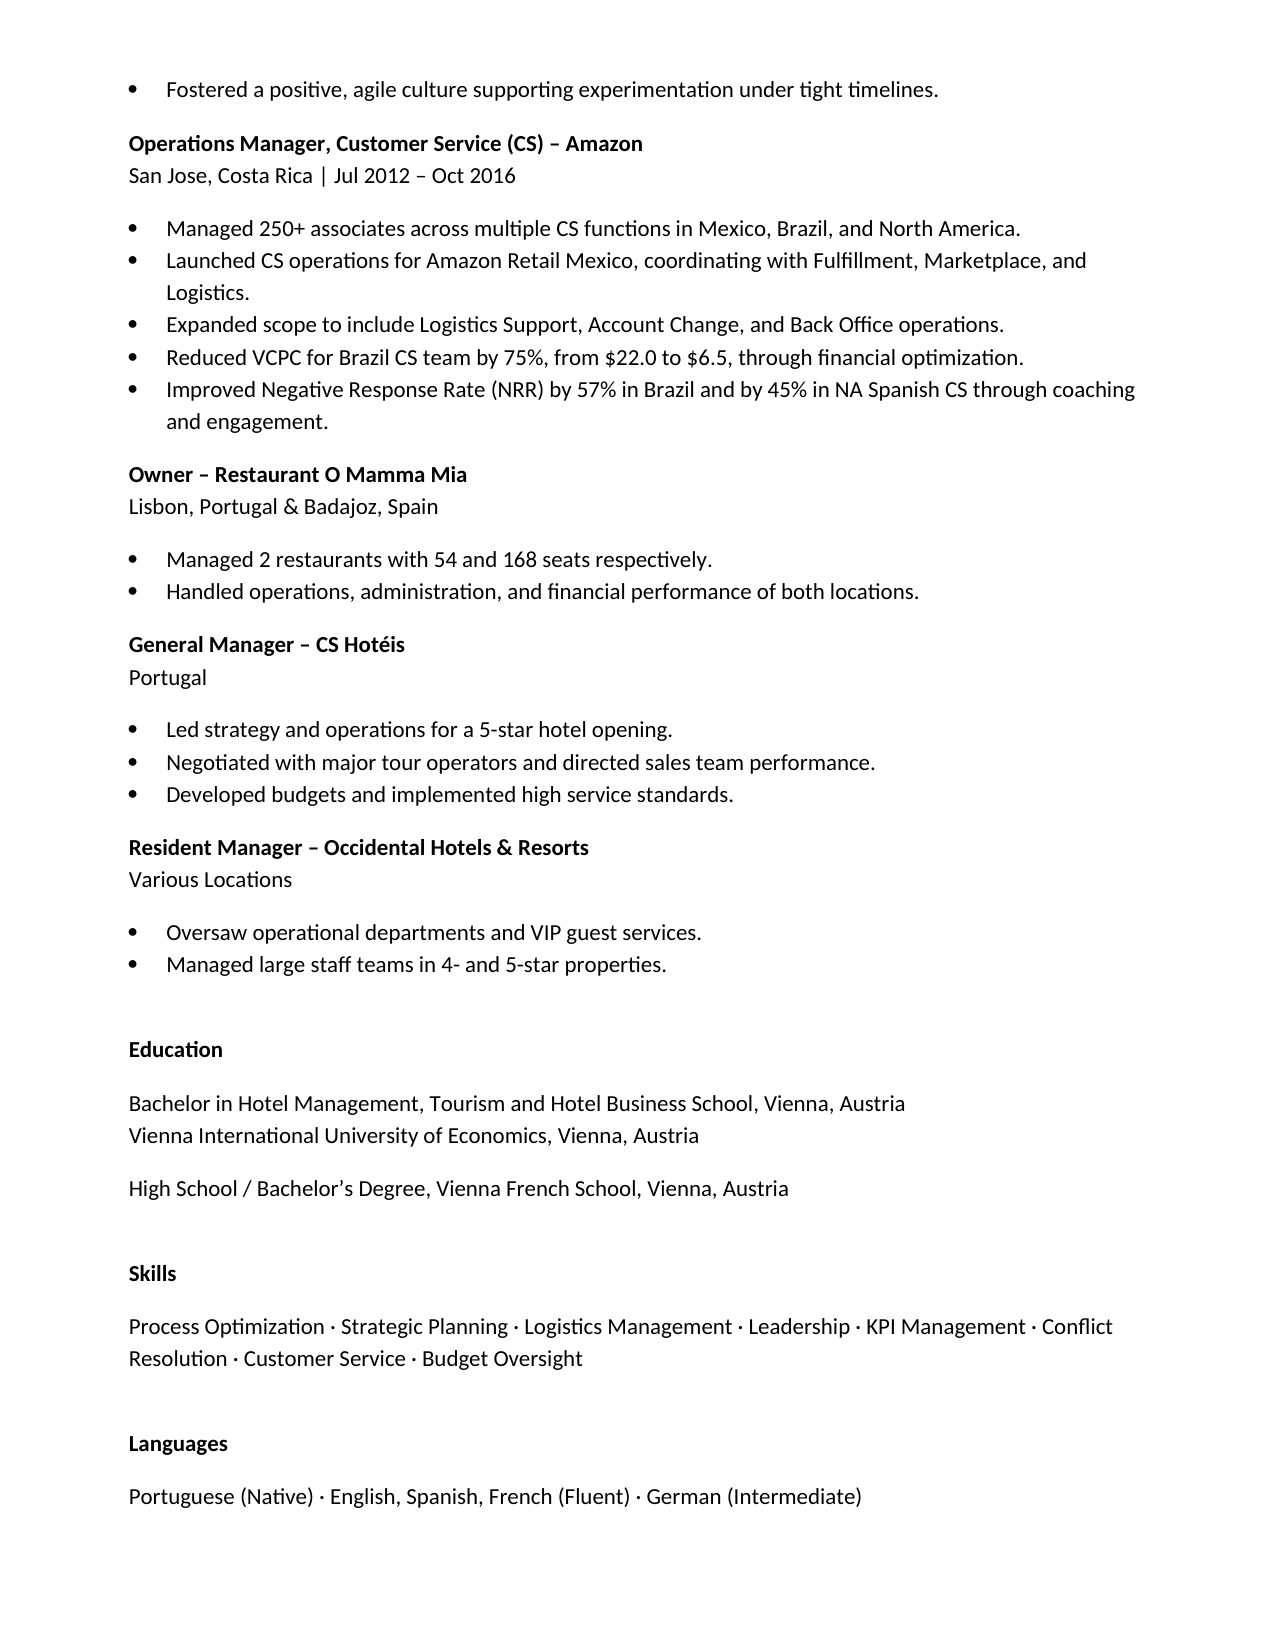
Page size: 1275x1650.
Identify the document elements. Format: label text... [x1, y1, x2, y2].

list Managed large staff teams in 4- and 5-star properties. [128, 950, 1147, 978]
list Handled operations, administration, and financial performance of both locations. [128, 577, 1147, 605]
text Resident Manager – Occidental Hotels & Resorts Various Locations [128, 833, 1147, 893]
text Process Optimization · Strategic Planning · Logistics Management · Leadership · KPI Management · Conflict Resolution · Customer Service · Budget Oversight [128, 1312, 1147, 1372]
text Owner – Restaurant O Mamma Mia Lisbon, Portugal & Badajoz, Spain [128, 460, 1147, 520]
text Bachelor in Hotel Management, Tourism and Hotel Business School, Vienna, Austria Vienna International University of Economics, Vienna, Austria [128, 1089, 1147, 1149]
text Education [128, 1003, 1147, 1064]
list Managed 250+ associates across multiple CS functions in Mexico, Brazil, and North America. [128, 214, 1147, 242]
text General Manager – CS Hotéis Portugal [128, 630, 1147, 691]
list Improved Negative Response Rate (NRR) by 57% in Brazil and by 45% in NA Spanish CS through coaching and engagement. [128, 375, 1147, 435]
text Operations Manager, Customer Service (CS) – Amazon San Jose, Costa Rica | Jul 2012 – Oct 2016 [128, 129, 1147, 189]
list Reduced VCPC for Brazil CS team by 75%, from $22.0 to $6.5, through financial optimization. [128, 343, 1147, 371]
list Launched CS operations for Amazon Retail Mexico, coordinating with Fulfillment, Marketplace, and Logistics. [128, 246, 1147, 306]
text High School / Bachelor’s Degree, Vienna French School, Vienna, Austria [128, 1174, 1147, 1202]
list Managed 2 restaurants with 54 and 168 seats respectively. [128, 545, 1147, 573]
text Skills [128, 1227, 1147, 1287]
list Fostered a positive, agile culture supporting experimentation under tight timelines. [128, 76, 1147, 104]
text Languages [128, 1397, 1147, 1457]
list Negotiated with major tour operators and directed sales team performance. [128, 748, 1147, 776]
text Portuguese (Native) · English, Spanish, French (Fluent) · German (Intermediate) [128, 1482, 1147, 1511]
list Developed budgets and implemented high service standards. [128, 780, 1147, 808]
list Oversaw operational departments and VIP guest services. [128, 918, 1147, 946]
list Expanded scope to include Logistics Support, Account Change, and Back Office operations. [128, 310, 1147, 338]
list Led strategy and operations for a 5-star hotel opening. [128, 716, 1147, 744]
